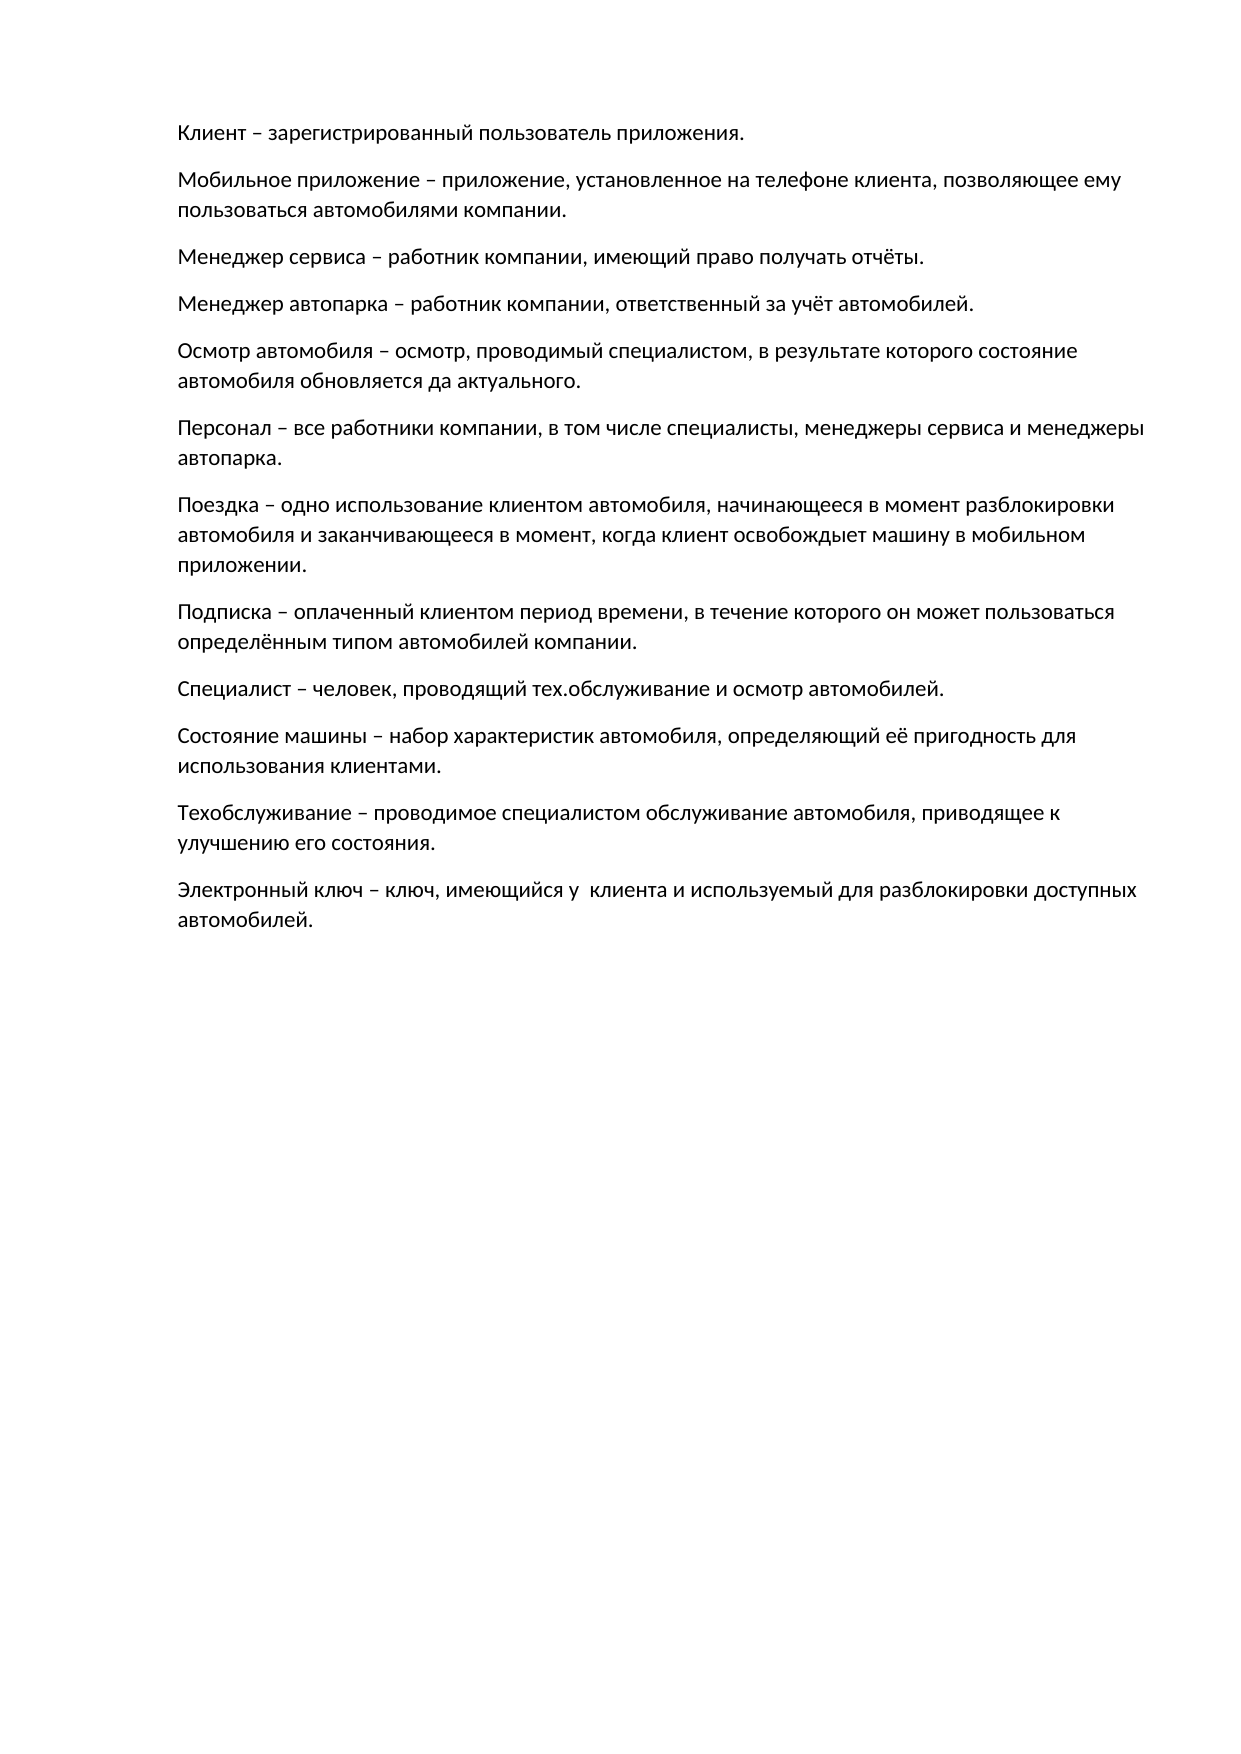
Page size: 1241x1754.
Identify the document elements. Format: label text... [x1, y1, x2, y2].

text Клиент – зарегистрированный пользователь приложения. [177, 118, 1152, 146]
text Поездка – одно использование клиентом автомобиля, начинающееся в момент разблокировки автомобиля и заканчивающееся в момент, когда клиент освобождыет машину в мобильном приложении. [177, 490, 1152, 578]
text Электронный ключ – ключ, имеющийся у клиента и используемый для разблокировки доступных автомобилей. [177, 875, 1152, 934]
text Техобслуживание – проводимое специалистом обслуживание автомобиля, приводящее к улучшению его состояния. [177, 798, 1152, 857]
text Мобильное приложение – приложение, установленное на телефоне клиента, позволяющее ему пользоваться автомобилями компании. [177, 165, 1152, 223]
text Осмотр автомобиля – осмотр, проводимый специалистом, в результате которого состояние автомобиля обновляется да актуального. [177, 336, 1152, 394]
text Персонал – все работники компании, в том числе специалисты, менеджеры сервиса и менеджеры автопарка. [177, 413, 1152, 471]
text Подписка – оплаченный клиентом период времени, в течение которого он может пользоваться определённым типом автомобилей компании. [177, 597, 1152, 656]
text Менеджер автопарка – работник компании, ответственный за учёт автомобилей. [177, 289, 1152, 317]
text Специалист – человек, проводящий тех.обслуживание и осмотр автомобилей. [177, 674, 1152, 702]
text Состояние машины – набор характеристик автомобиля, определяющий её пригодность для использования клиентами. [177, 721, 1152, 779]
text Менеджер сервиса – работник компании, имеющий право получать отчёты. [177, 242, 1152, 270]
